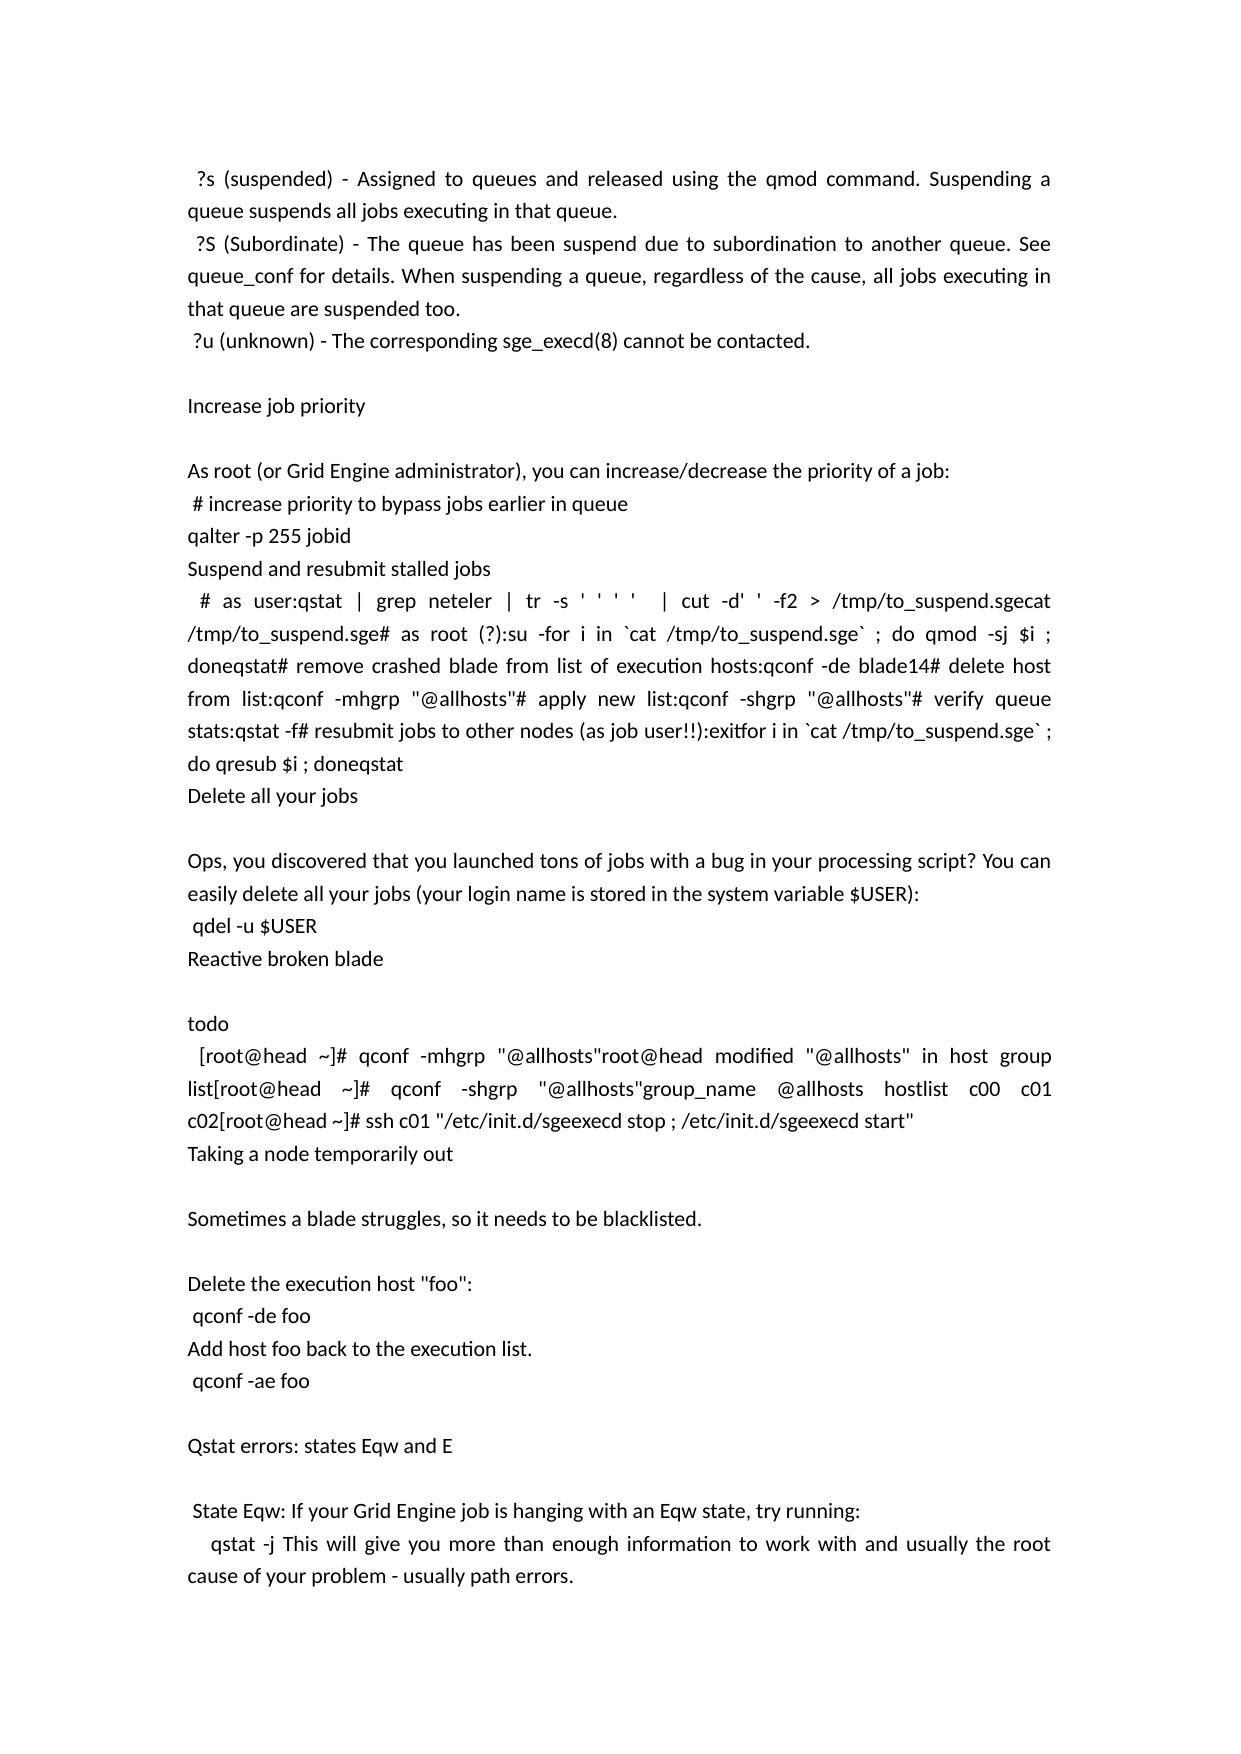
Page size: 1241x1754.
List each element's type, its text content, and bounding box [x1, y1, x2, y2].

text Qstat errors: states Eqw and E [187, 1429, 1053, 1462]
text Suspend and resubmit stalled jobs [187, 552, 1053, 584]
text qalter -p 255 jobid [187, 519, 1053, 552]
text Ops, you discovered that you launched tons of jobs with a bug in your processing script? You can easily delete all your jobs (your login name is stored in the system variable $USER): [187, 844, 1053, 909]
text qdel -u $USER [187, 909, 1053, 942]
text # as user:qstat | grep neteler | tr -s ' ' ' ' | cut -d' ' -f2 > /tmp/to_suspend.sgecat /tmp/to_suspend.sge# as root (?):su -for i in `cat /tmp/to_suspend.sge` ; do qmod -sj $i ; doneqstat# remove crashed blade from list of execution hosts:qconf -de blade14# delete host from list:qconf -mhgrp "@allhosts"# apply new list:qconf -shgrp "@allhosts"# verify queue stats:qstat -f# resubmit jobs to other nodes (as job user!!):exitfor i in `cat /tmp/to_suspend.sge` ; do qresub $i ; doneqstat [187, 584, 1053, 779]
text todo [187, 1007, 1053, 1039]
text qconf -de foo [187, 1299, 1053, 1332]
text ?s (suspended) - Assigned to queues and released using the qmod command. Suspending a queue suspends all jobs executing in that queue. [187, 162, 1053, 227]
text State Eqw: If your Grid Engine job is hanging with an Eqw state, try running: [187, 1494, 1053, 1527]
text ?u (unknown) - The corresponding sge_execd(8) cannot be contacted. [187, 324, 1053, 357]
text [root@head ~]# qconf -mhgrp "@allhosts"root@head modified "@allhosts" in host group list[root@head ~]# qconf -shgrp "@allhosts"group_name @allhosts hostlist c00 c01 c02[root@head ~]# ssh c01 "/etc/init.d/sgeexecd stop ; /etc/init.d/sgeexecd start" [187, 1039, 1053, 1137]
text Delete all your jobs [187, 779, 1053, 812]
text Taking a node temporarily out [187, 1137, 1053, 1169]
text Delete the execution host "foo": [187, 1267, 1053, 1299]
text Increase job priority [187, 389, 1053, 422]
text Add host foo back to the execution list. [187, 1332, 1053, 1364]
text ?S (Subordinate) - The queue has been suspend due to subordination to another queue. See queue_conf for details. When suspending a queue, regardless of the cause, all jobs executing in that queue are suspended too. [187, 227, 1053, 324]
text Reactive broken blade [187, 942, 1053, 974]
text qconf -ae foo [187, 1364, 1053, 1397]
text As root (or Grid Engine administrator), you can increase/decrease the priority of a job: [187, 454, 1053, 487]
text qstat -j This will give you more than enough information to work with and usually the root cause of your problem - usually path errors. [187, 1527, 1053, 1592]
text # increase priority to bypass jobs earlier in queue [187, 487, 1053, 519]
text Sometimes a blade struggles, so it needs to be blacklisted. [187, 1202, 1053, 1234]
